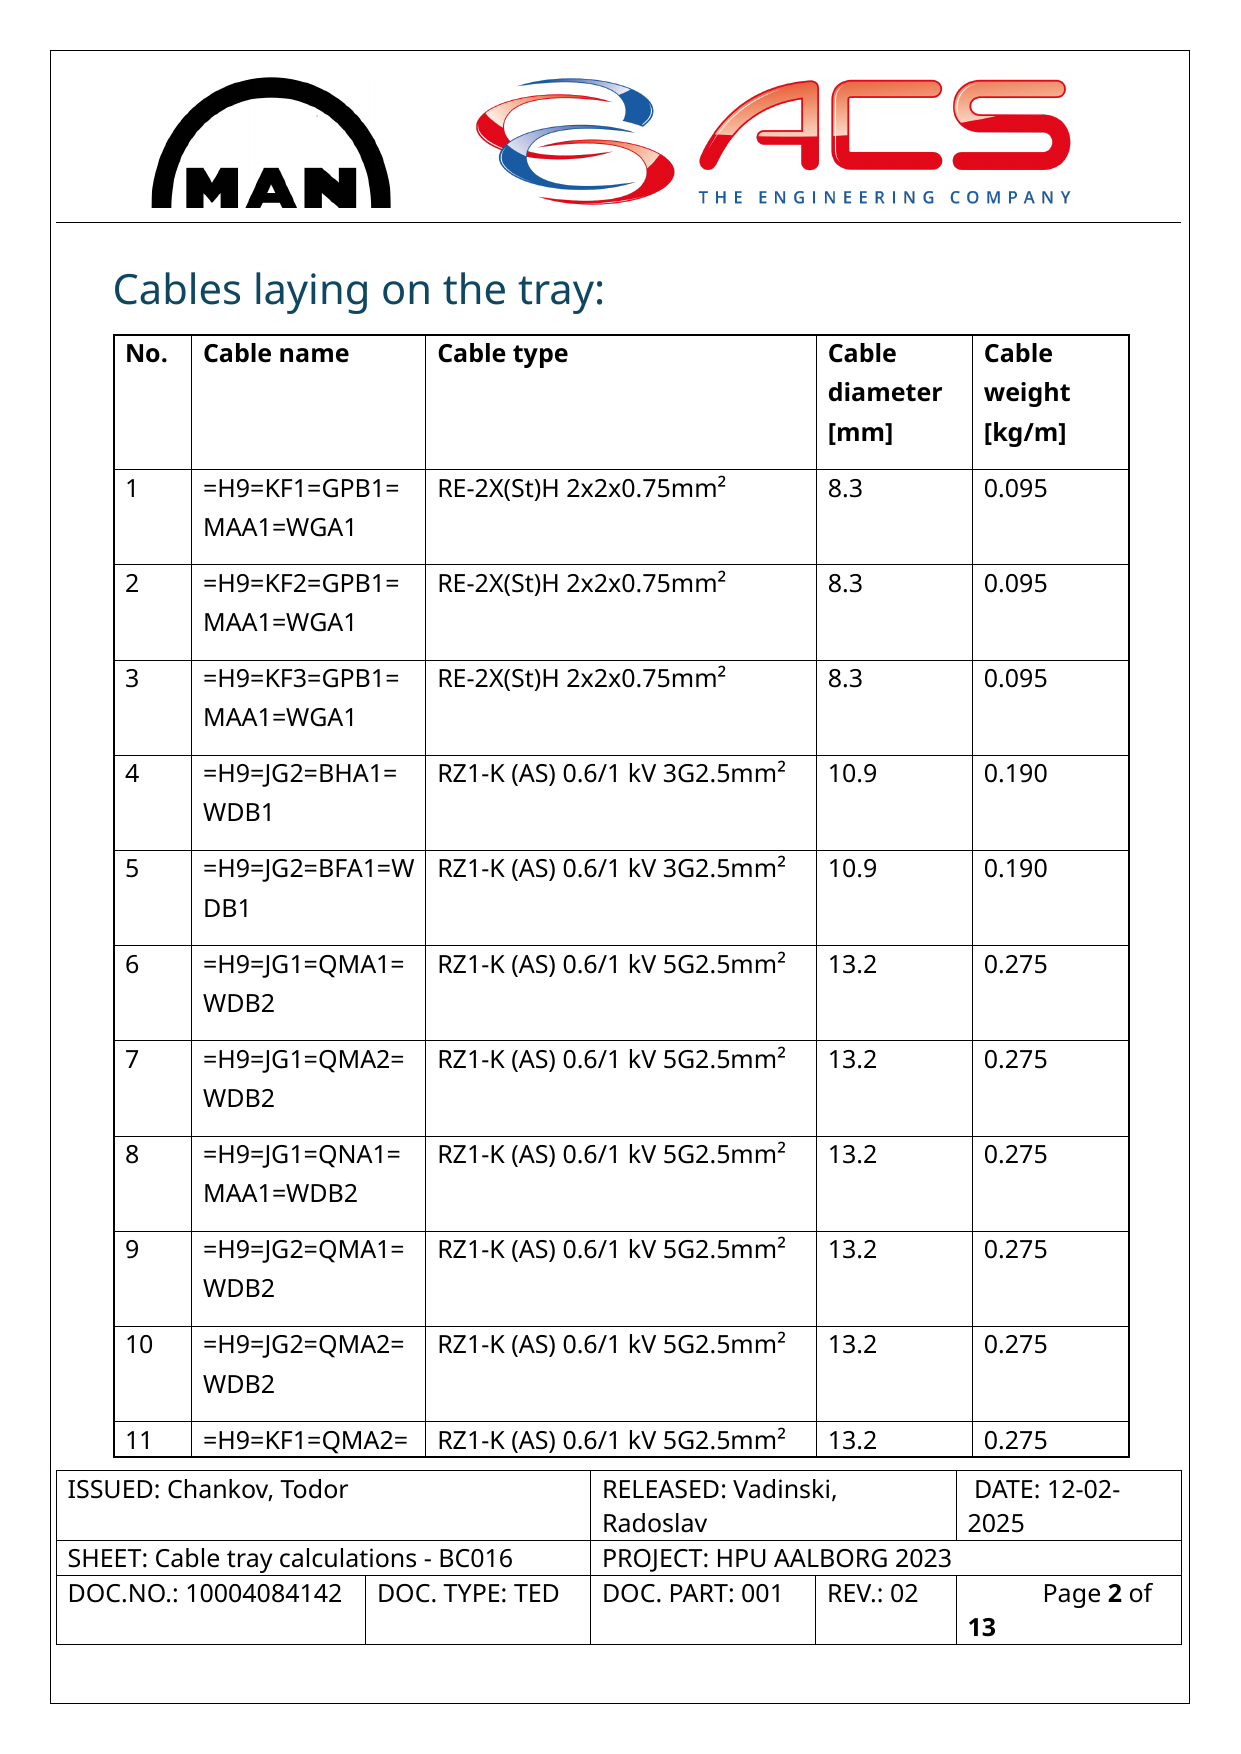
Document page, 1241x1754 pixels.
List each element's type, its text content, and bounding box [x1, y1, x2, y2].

table_cell RE-2X(St)H 2x2x0.75mm² [426, 565, 816, 659]
table_cell 0.275 [973, 1041, 1128, 1136]
table_cell 0.275 [973, 946, 1128, 1040]
table_cell =H9=KF3=GPB1=MAA1=WGA1 [192, 661, 425, 755]
table_cell RZ1-K (AS) 0.6/1 kV 5G2.5mm² [426, 1327, 816, 1421]
table_header Cable weight [kg/m] [973, 336, 1128, 469]
table_cell 0.095 [973, 661, 1128, 755]
table_cell RE-2X(St)H 2x2x0.75mm² [426, 470, 816, 564]
table_cell =H9=JG1=QNA1=MAA1=WDB2 [192, 1137, 425, 1231]
table_cell 2 [115, 565, 191, 659]
table_cell =H9=JG1=QMA1=WDB2 [192, 946, 425, 1040]
table_cell =H9=JG2=BHA1=WDB1 [192, 756, 425, 850]
table_cell 4 [115, 756, 191, 850]
table_header Cable diameter [mm] [817, 336, 972, 469]
table_cell 13.2 [817, 1041, 972, 1136]
table_cell RZ1-K (AS) 0.6/1 kV 5G2.5mm² [426, 1041, 816, 1136]
table_cell 13.2 [817, 1232, 972, 1326]
table_cell 7 [115, 1041, 191, 1136]
table_cell 8.3 [817, 470, 972, 564]
table_cell =H9=KF1=QMA2=WDB2 [192, 1422, 425, 1456]
table_cell RZ1-K (AS) 0.6/1 kV 3G2.5mm² [426, 756, 816, 850]
table_cell =H9=KF2=GPB1=MAA1=WGA1 [192, 565, 425, 659]
table_cell RZ1-K (AS) 0.6/1 kV 5G2.5mm² [426, 1422, 816, 1456]
table_cell 11 [115, 1422, 191, 1456]
table_cell 0.095 [973, 470, 1128, 564]
table_cell 13.2 [817, 1327, 972, 1421]
table_cell RZ1-K (AS) 0.6/1 kV 5G2.5mm² [426, 1232, 816, 1326]
table_cell 13.2 [817, 946, 972, 1040]
table_cell 10 [115, 1327, 191, 1421]
table_cell RZ1-K (AS) 0.6/1 kV 5G2.5mm² [426, 946, 816, 1040]
picture [151, 75, 391, 211]
table_cell 13.2 [817, 1137, 972, 1231]
table_header No. [115, 336, 191, 469]
table_cell 3 [115, 661, 191, 755]
table_header Cable type [426, 336, 816, 469]
table_cell 0.275 [973, 1232, 1128, 1326]
table_cell 6 [115, 946, 191, 1040]
table_cell 0.275 [973, 1137, 1128, 1231]
table_cell 8.3 [817, 565, 972, 659]
table_cell 8 [115, 1137, 191, 1231]
table_cell 0.095 [973, 565, 1128, 659]
table_cell 10.9 [817, 851, 972, 945]
table_cell RE-2X(St)H 2x2x0.75mm² [426, 661, 816, 755]
table_cell 5 [115, 851, 191, 945]
table_cell =H9=JG2=QMA1=WDB2 [192, 1232, 425, 1326]
subtitle Cables laying on the tray: [112, 260, 1128, 317]
table_cell =H9=JG2=QMA2=WDB2 [192, 1327, 425, 1421]
table_cell 0.275 [973, 1327, 1128, 1421]
table_cell =H9=KF1=GPB1=MAA1=WGA1 [192, 470, 425, 564]
table_cell 8.3 [817, 661, 972, 755]
table_header Cable name [192, 336, 425, 469]
table_cell 13.2 [817, 1422, 972, 1456]
table_cell 0.190 [973, 851, 1128, 945]
table_cell 9 [115, 1232, 191, 1326]
table_cell RZ1-K (AS) 0.6/1 kV 5G2.5mm² [426, 1137, 816, 1231]
table_cell 10.9 [817, 756, 972, 850]
table_cell =H9=JG1=QMA2=WDB2 [192, 1041, 425, 1136]
table_cell 0.275 [973, 1422, 1128, 1456]
table_cell 1 [115, 470, 191, 564]
table_cell =H9=JG2=BFA1=WDB1 [192, 851, 425, 945]
picture [475, 75, 1086, 211]
table_cell RZ1-K (AS) 0.6/1 kV 3G2.5mm² [426, 851, 816, 945]
table_cell 0.190 [973, 756, 1128, 850]
